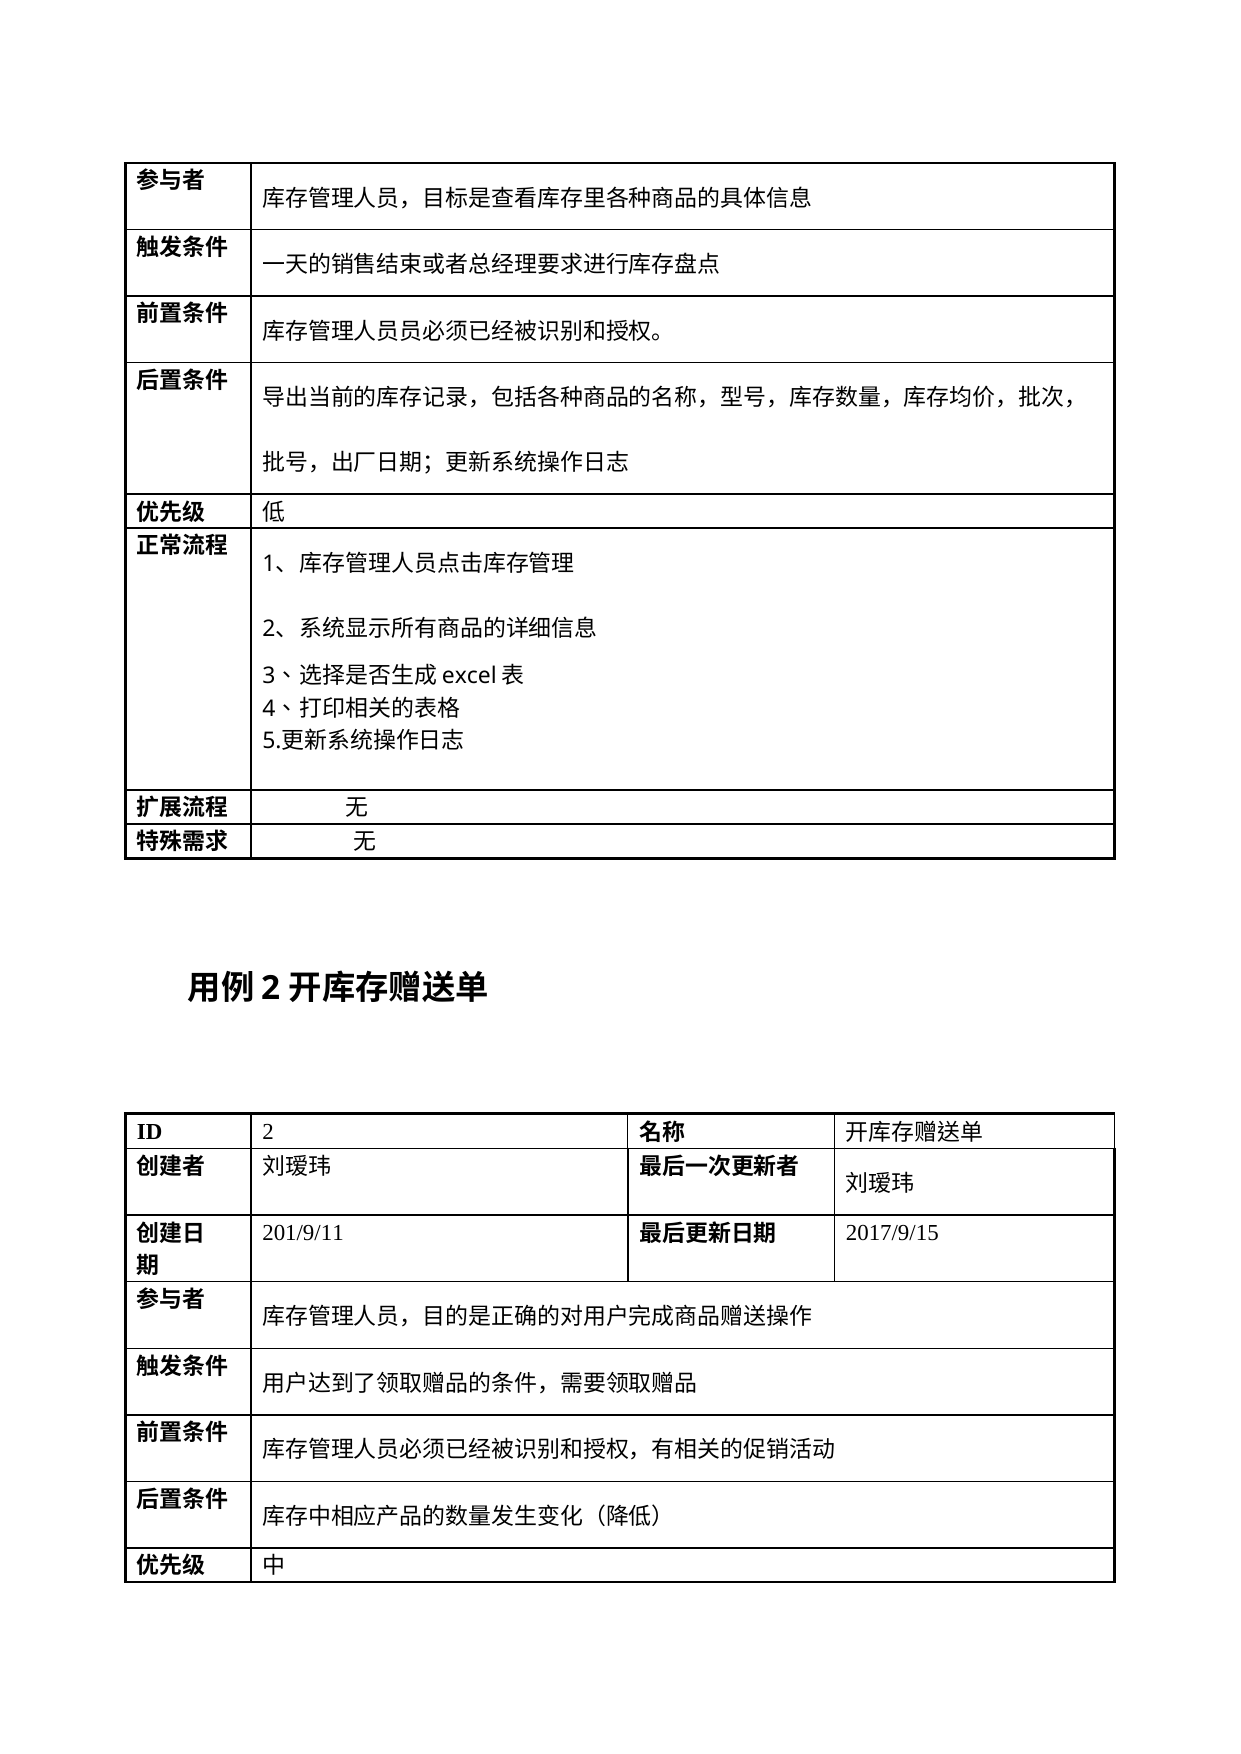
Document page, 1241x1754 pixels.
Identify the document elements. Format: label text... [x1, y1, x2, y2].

table_cell 库存管理人员，目标是查看库存里各种商品的具体信息 [252, 164, 1113, 228]
table_cell 一天的销售结束或者总经理要求进行库存盘点 [252, 230, 1113, 295]
table_cell 201/9/11 [252, 1216, 627, 1281]
table_cell 参与者 [127, 164, 250, 228]
table_cell 后置条件 [127, 1482, 250, 1547]
table_cell 导出当前的库存记录，包括各种商品的名称，型号，库存数量，库存均价，批次，批号，出厂日期；更新系统操作日志 [252, 363, 1113, 493]
table_cell 低 [252, 495, 1113, 527]
table_cell 2017/9/15 [835, 1216, 1113, 1281]
table_cell 最后更新日期 [629, 1216, 834, 1281]
table_cell 触发条件 [127, 1349, 250, 1414]
table_cell 前置条件 [127, 1416, 250, 1481]
table_cell 无 [252, 825, 1113, 857]
table_header ID [127, 1115, 250, 1148]
table_cell 库存管理人员必须已经被识别和授权，有相关的促销活动 [252, 1416, 1113, 1481]
table_cell 无 [252, 791, 1113, 823]
table_cell 优先级 [127, 1549, 250, 1581]
table_cell 用户达到了领取赠品的条件，需要领取赠品 [252, 1349, 1113, 1414]
table_cell 后置条件 [127, 363, 250, 493]
table_cell 库存中相应产品的数量发生变化（降低） [252, 1482, 1113, 1547]
table_header 2 [252, 1115, 627, 1148]
table_cell 参与者 [127, 1282, 250, 1347]
table_cell 正常流程 [127, 529, 250, 789]
table_cell 刘瑷玮 [252, 1149, 627, 1214]
table_cell 库存管理人员点击库存管理 系统显示所有商品的详细信息 选择是否生成excel表 打印相关的表格 5.更新系统操作日志 [252, 529, 1113, 789]
table_cell 创建日期 [127, 1216, 250, 1281]
table_cell 创建者 [127, 1149, 250, 1214]
table_cell 库存管理人员员必须已经被识别和授权。 [252, 297, 1113, 362]
table_header 开库存赠送单 [835, 1115, 1114, 1148]
table_cell 扩展流程 [127, 791, 250, 823]
table_cell 触发条件 [127, 230, 250, 295]
subtitle 用例2 开库存赠送单 [187, 952, 1053, 1017]
table_header 名称 [628, 1115, 834, 1148]
table_cell 最后一次更新者 [629, 1149, 834, 1214]
table_cell 特殊需求 [127, 825, 250, 857]
table_cell 库存管理人员，目的是正确的对用户完成商品赠送操作 [252, 1282, 1113, 1347]
table_cell 中 [252, 1549, 1113, 1581]
table_cell 前置条件 [127, 297, 250, 362]
table_cell 刘瑷玮 [835, 1149, 1113, 1214]
table_cell 优先级 [127, 495, 250, 527]
